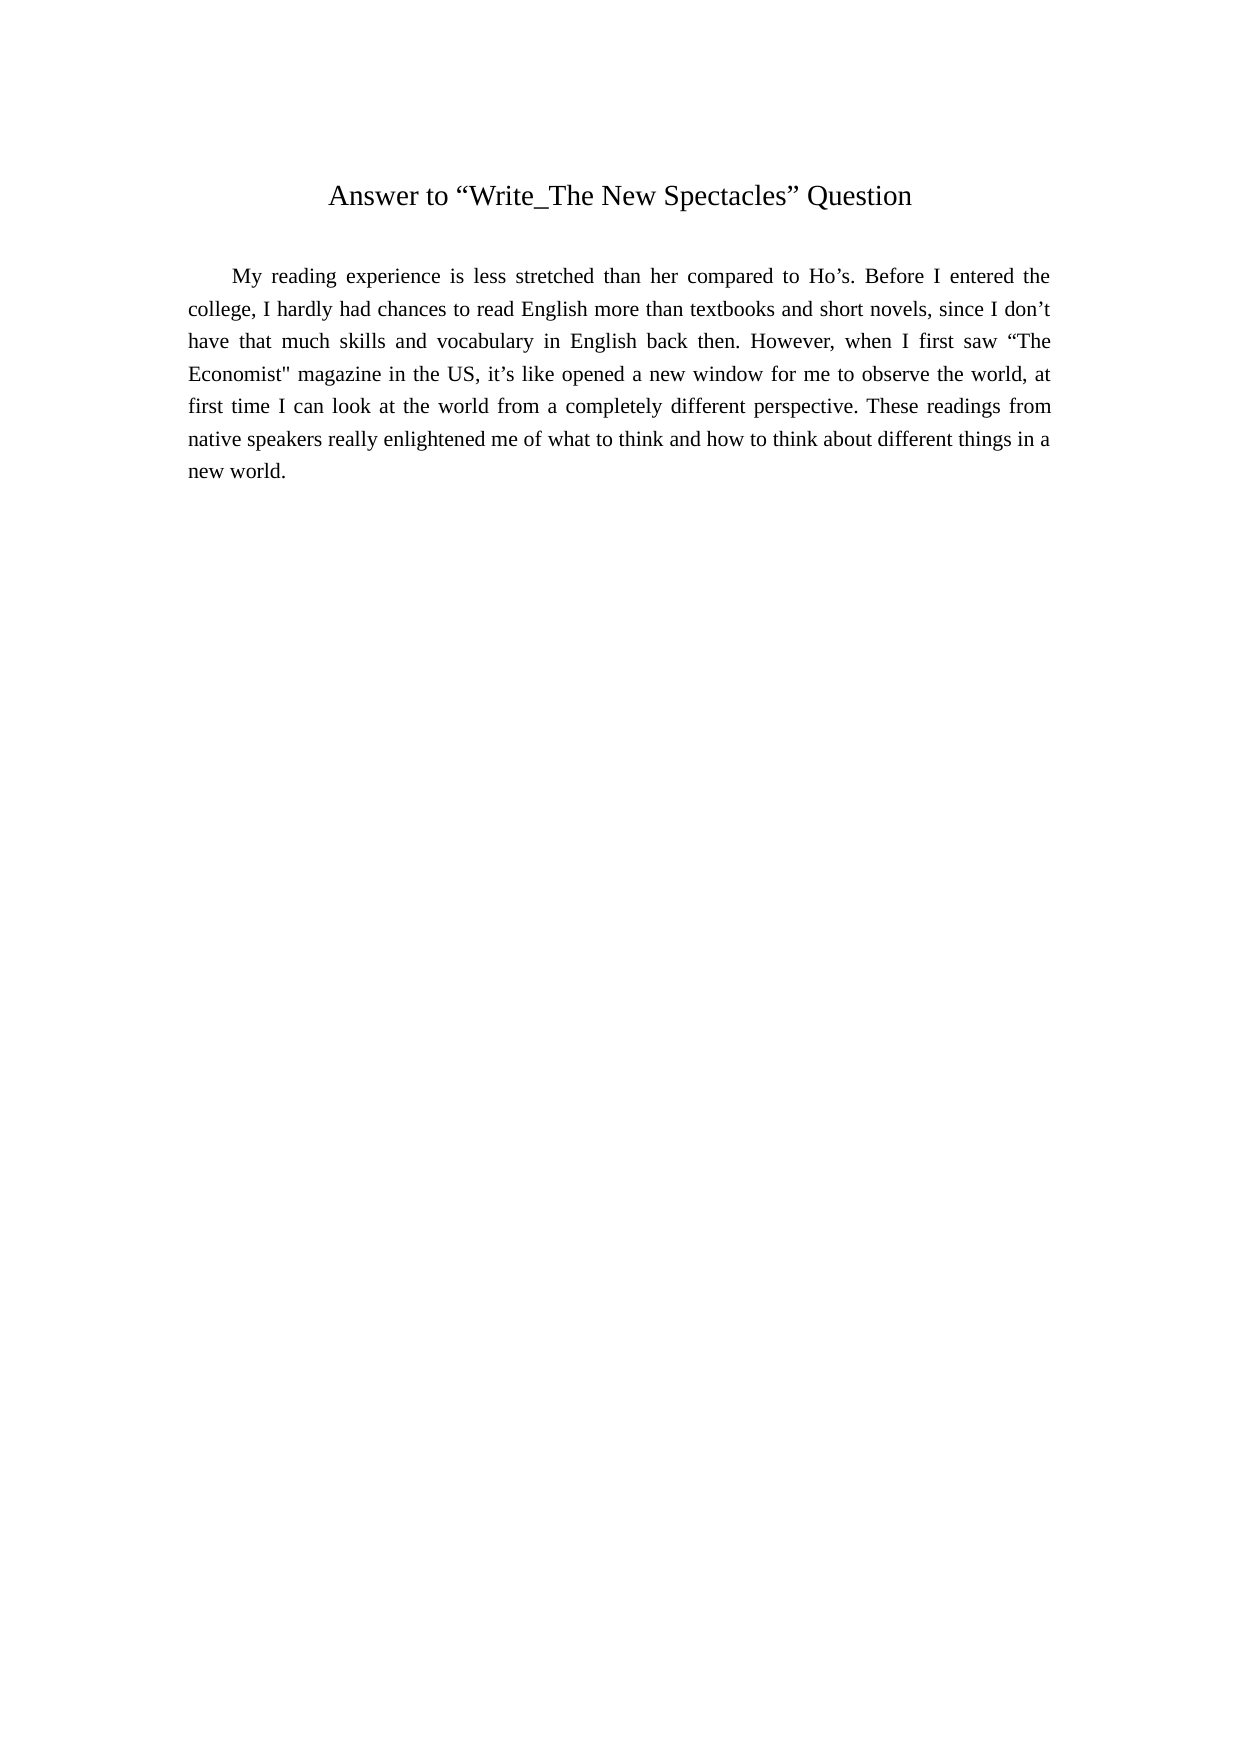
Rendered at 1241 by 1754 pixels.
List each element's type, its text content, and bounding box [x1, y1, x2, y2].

text Answer to “Write_The New Spectacles” Question [188, 162, 1052, 227]
text My reading experience is less stretched than her compared to Ho’s. Before I entered the college, I hardly had chances to read English more than textbooks and short novels, since I don’t have that much skills and vocabulary in English back then. However, when I first saw “The Economist" magazine in the US, it’s like opened a new window for me to observe the world, at first time I can look at the world from a completely different perspective. These readings from native speakers really enlightened me of what to think and how to think about different things in a new world. [188, 259, 1052, 487]
